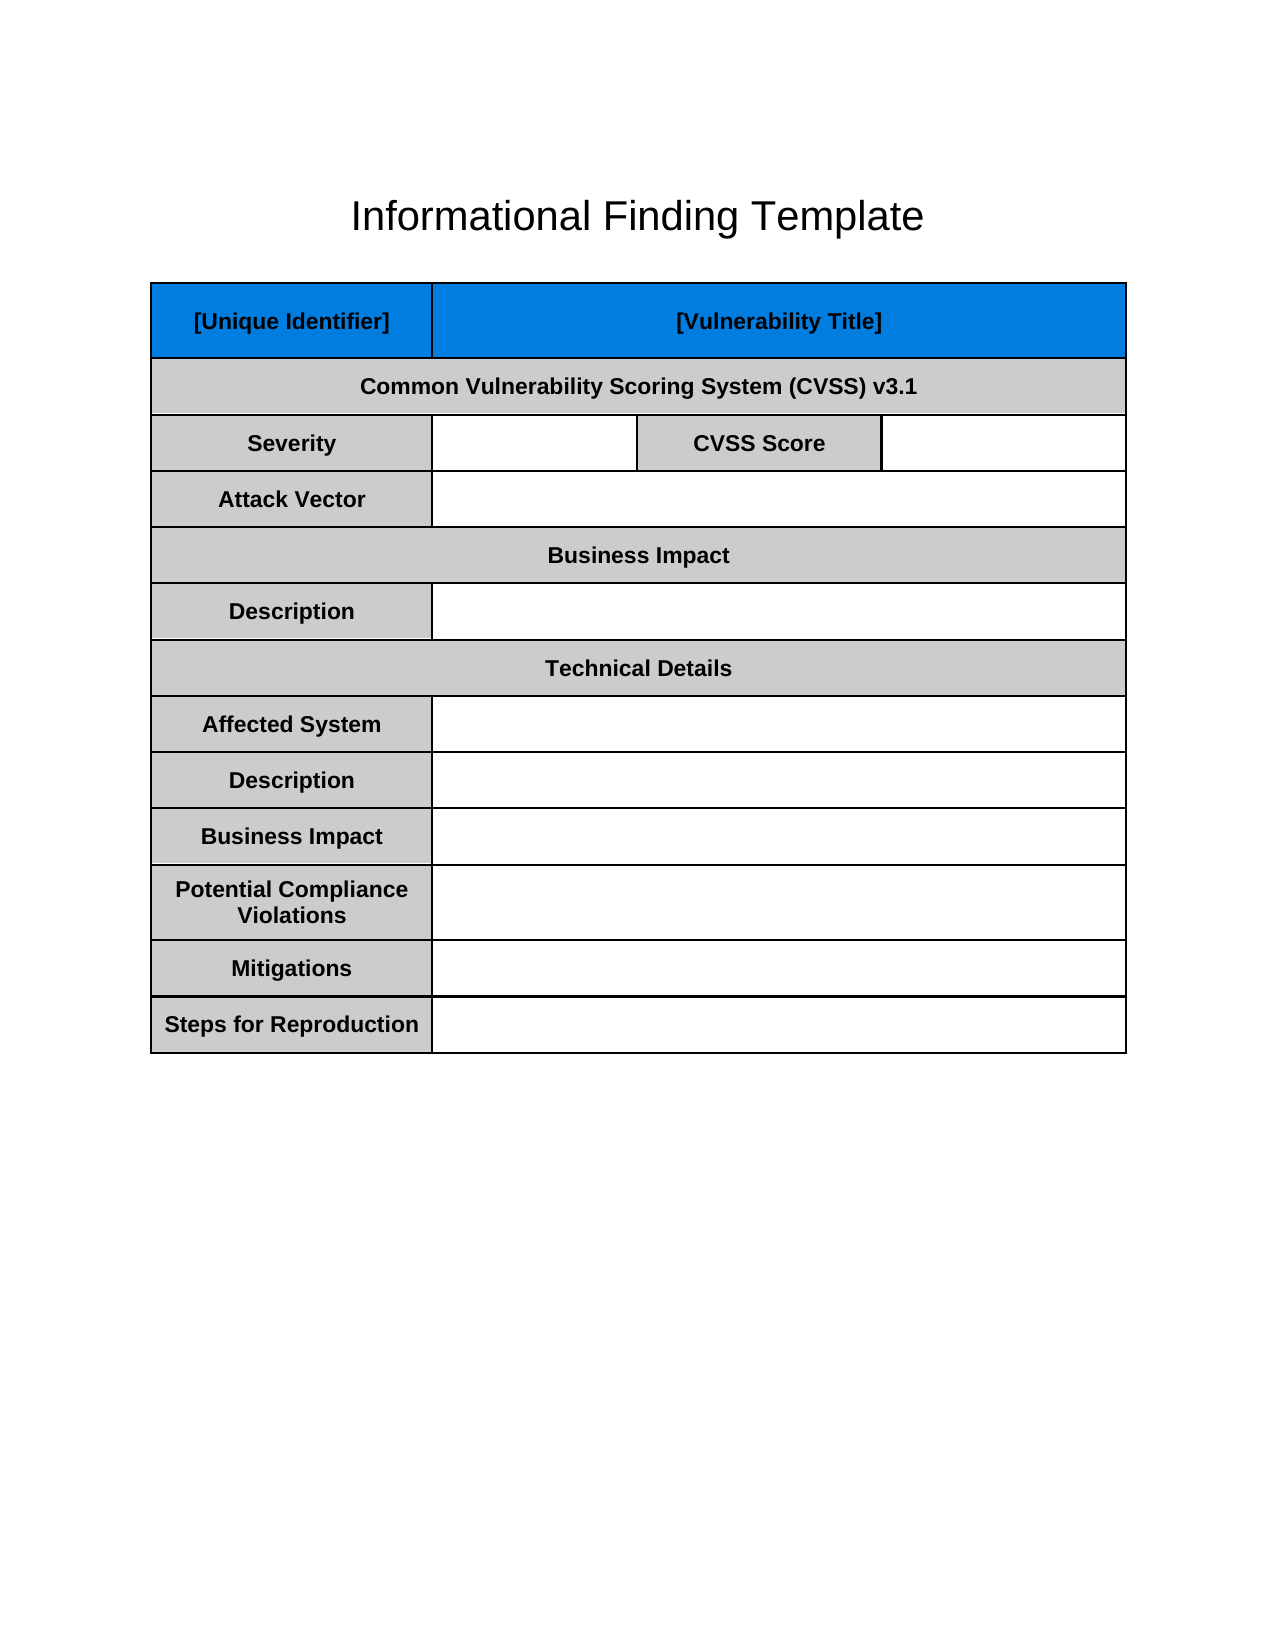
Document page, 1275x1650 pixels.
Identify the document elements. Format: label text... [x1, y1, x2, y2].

table_cell Mitigations [152, 941, 431, 995]
table_cell Business Impact [152, 528, 1125, 582]
table_cell Technical Details [152, 641, 1125, 695]
table_cell Affected System [152, 697, 431, 751]
table_cell CVSS Score [638, 416, 880, 470]
table_cell [883, 416, 1125, 470]
table_header [Unique Identifier] [152, 284, 431, 357]
table_cell Common Vulnerability Scoring System (CVSS) v3.1 [152, 359, 1125, 413]
table_cell [433, 941, 1125, 995]
table_cell Severity [152, 416, 431, 470]
table_cell [433, 416, 636, 470]
table_cell [433, 472, 1125, 526]
table_cell Steps for Reproduction [152, 998, 431, 1052]
table_cell [433, 753, 1125, 807]
table_header [Vulnerability Title] [433, 284, 1125, 357]
table_cell [433, 697, 1125, 751]
table_cell [433, 809, 1125, 863]
table_cell Description [152, 753, 431, 807]
table_cell Attack Vector [152, 472, 431, 526]
table_cell [433, 866, 1125, 939]
table_cell [433, 998, 1125, 1052]
table_cell [433, 584, 1125, 638]
table_cell Business Impact [152, 809, 431, 863]
table_cell Potential Compliance Violations [152, 866, 431, 939]
table_cell Description [152, 584, 431, 638]
subtitle Informational Finding Template [150, 192, 1125, 239]
